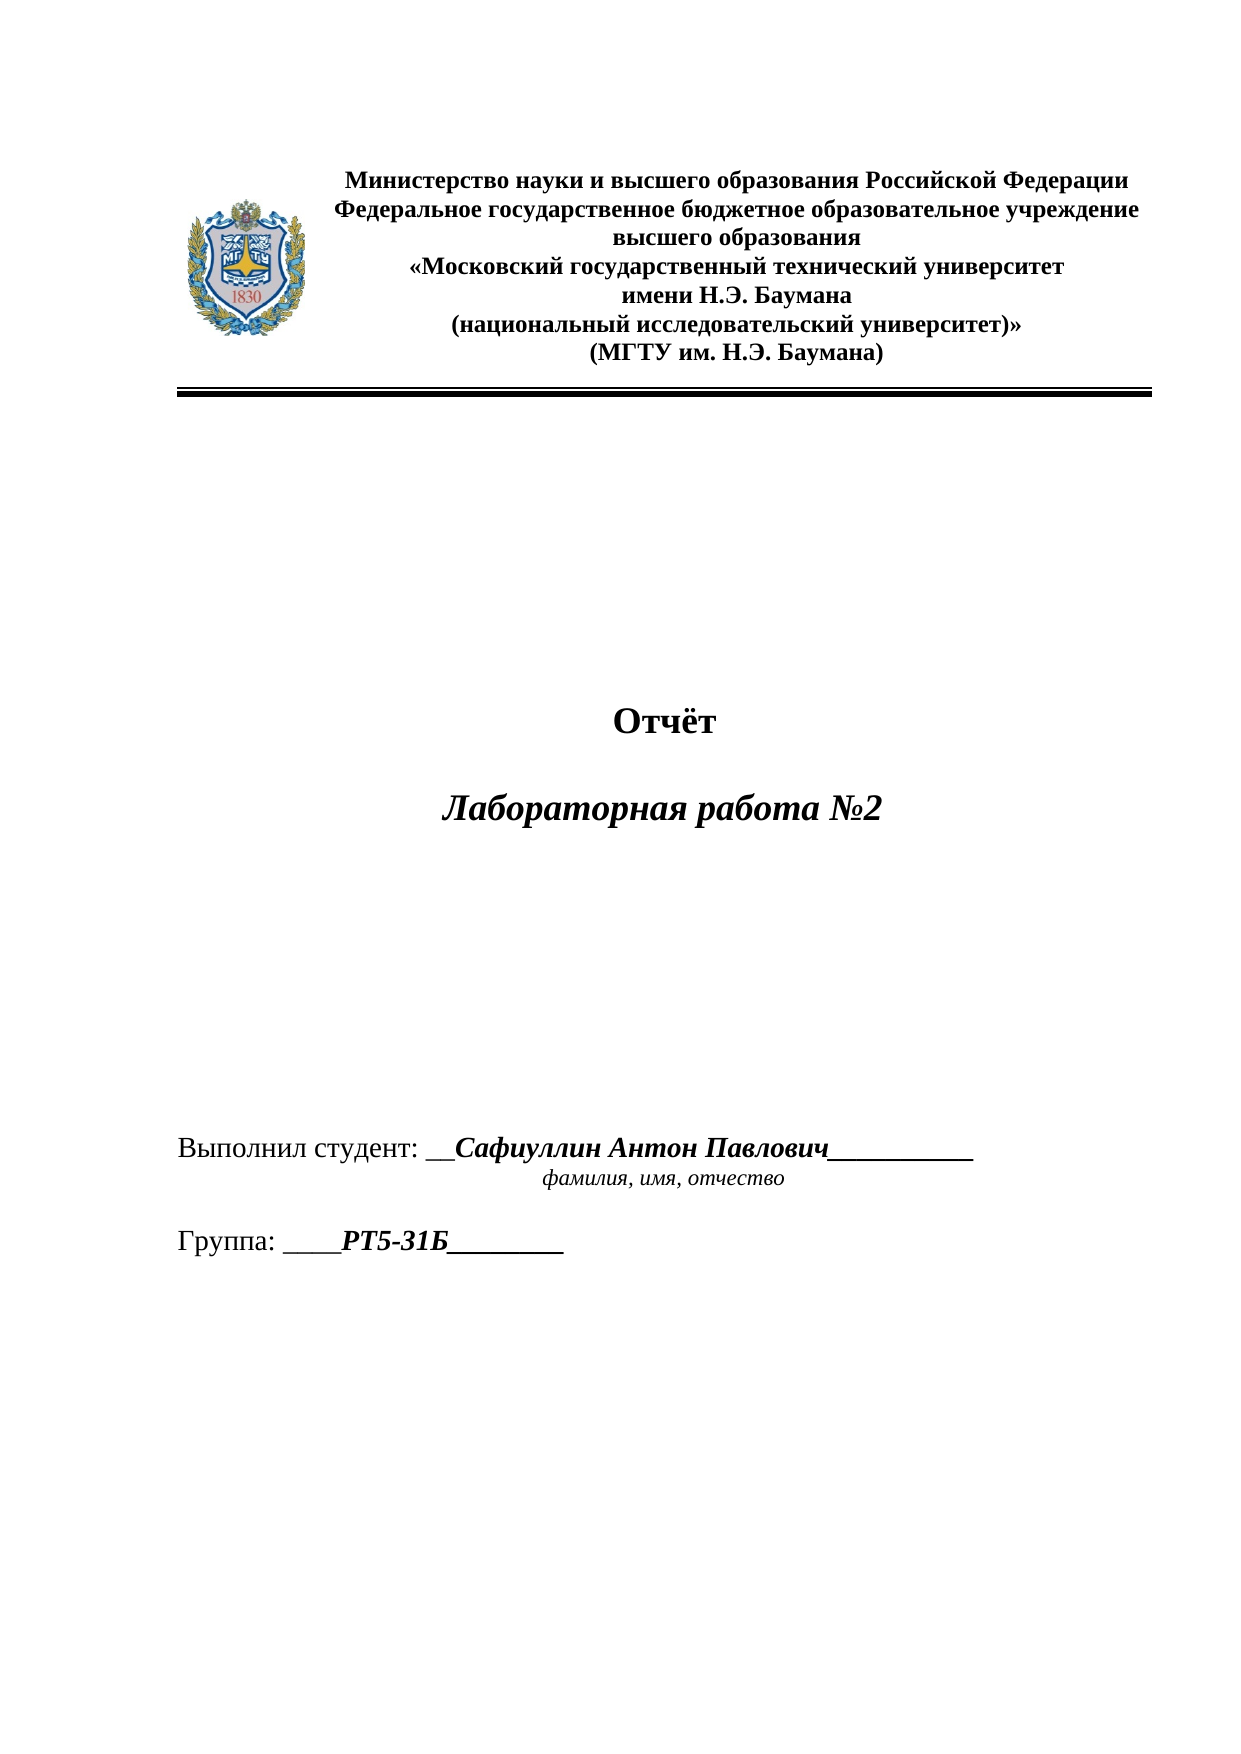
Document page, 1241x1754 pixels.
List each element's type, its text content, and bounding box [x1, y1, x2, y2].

text Группа: ____РТ5-31Б________ [177, 1223, 1152, 1257]
table_header Министерство науки и высшего образования Российской Федерации Федеральное государственное бюджетное образовательное учреждение высшего образования «Московский государственный технический университет имени Н.Э. Баумана (национальный исследовательский университет)» (МГТУ им. Н.Э. Баумана) [322, 165, 1152, 366]
picture [186, 199, 305, 334]
text Выполнил студент: __Сафиуллин Антон Павлович__________ [177, 1130, 1152, 1163]
text Лабораторная работа №2 [177, 785, 1152, 828]
text Отчёт [177, 699, 1152, 742]
text фамилия, имя, отчество [177, 1163, 1152, 1190]
table_header [177, 165, 322, 366]
